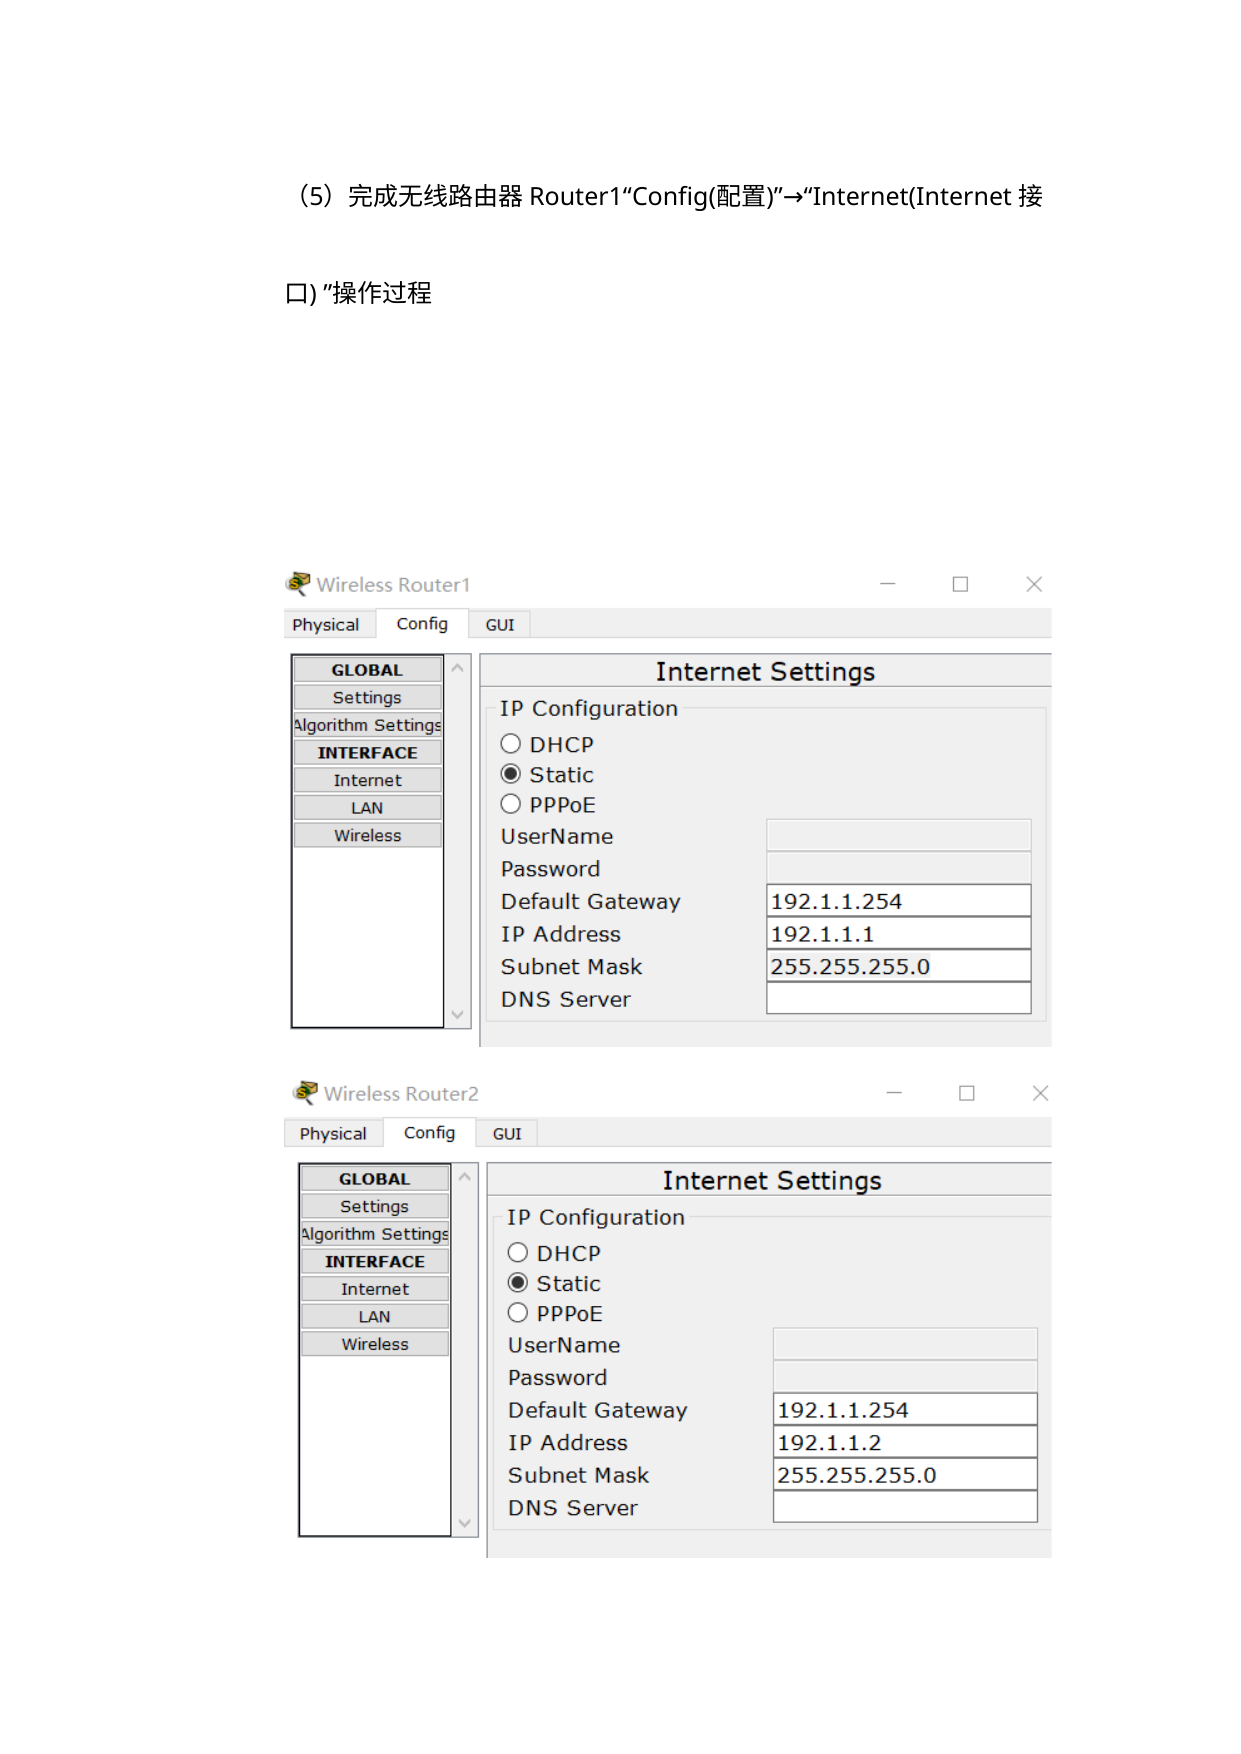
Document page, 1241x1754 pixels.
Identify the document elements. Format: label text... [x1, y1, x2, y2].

picture [284, 1072, 1052, 1558]
picture [284, 568, 1052, 1047]
